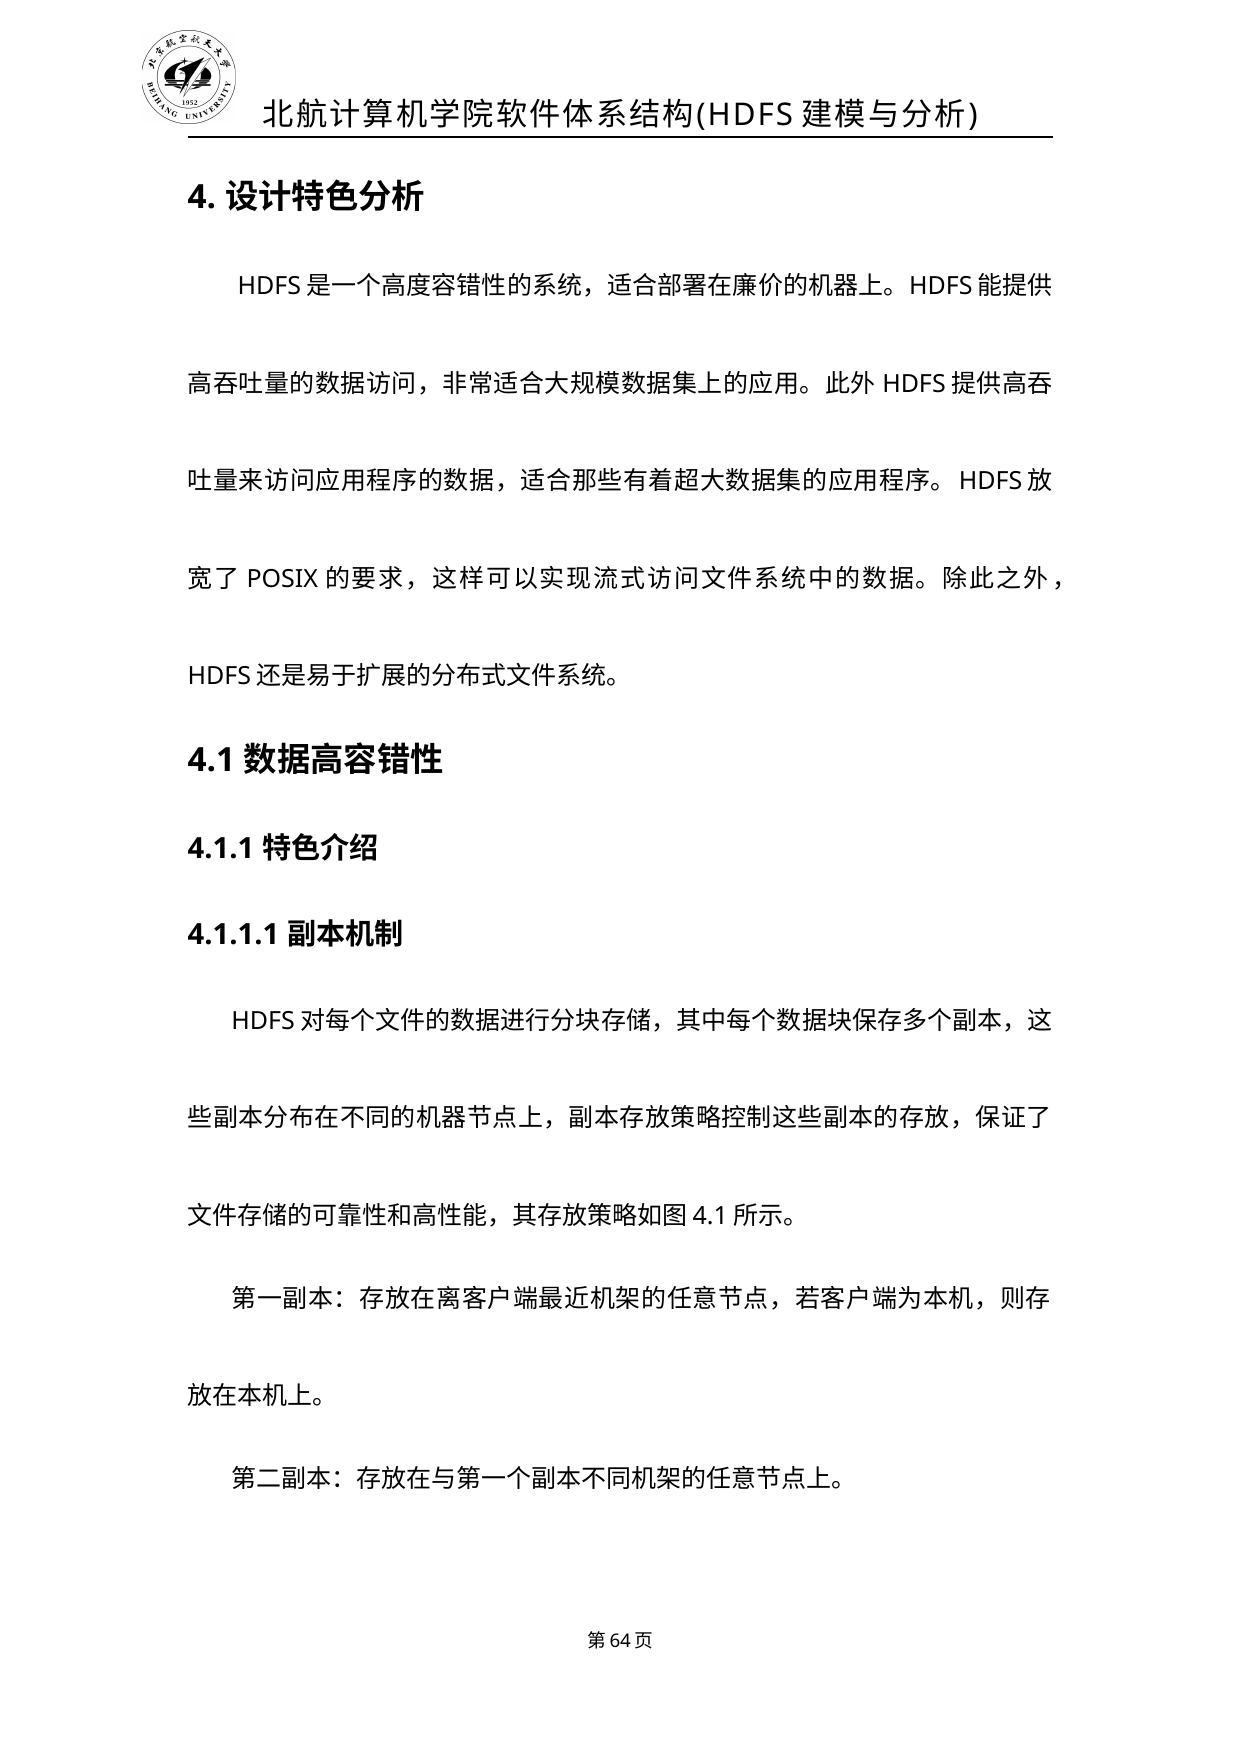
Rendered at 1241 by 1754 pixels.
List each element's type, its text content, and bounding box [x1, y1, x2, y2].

subtitle 4.1.1.1 副本机制 [187, 899, 1053, 964]
text 第一副本：存放在离客户端最近机架的任意节点，若客户端为本机，则存放在本机上。 [187, 1264, 1053, 1426]
picture [142, 30, 236, 124]
text HDFS是一个高度容错性的系统，适合部署在廉价的机器上。HDFS能提供高吞吐量的数据访问，非常适合大规模数据集上的应用。此外HDFS提供高吞吐量来访问应用程序的数据，适合那些有着超大数据集的应用程序。HDFS放宽了POSIX的要求，这样可以实现流式访问文件系统中的数据。除此之外，HDFS还是易于扩展的分布式文件系统。 [187, 251, 1053, 706]
subtitle 4.1.1 特色介绍 [187, 813, 1053, 878]
text 第二副本：存放在与第一个副本不同机架的任意节点上。 [187, 1444, 1053, 1509]
text HDFS对每个文件的数据进行分块存储，其中每个数据块保存多个副本，这些副本分布在不同的机器节点上，副本存放策略控制这些副本的存放，保证了文件存储的可靠性和高性能，其存放策略如图4.1所示。 [187, 986, 1053, 1246]
subtitle 4. 设计特色分析 [187, 162, 1053, 227]
subtitle 4.1 数据高容错性 [187, 724, 1053, 789]
